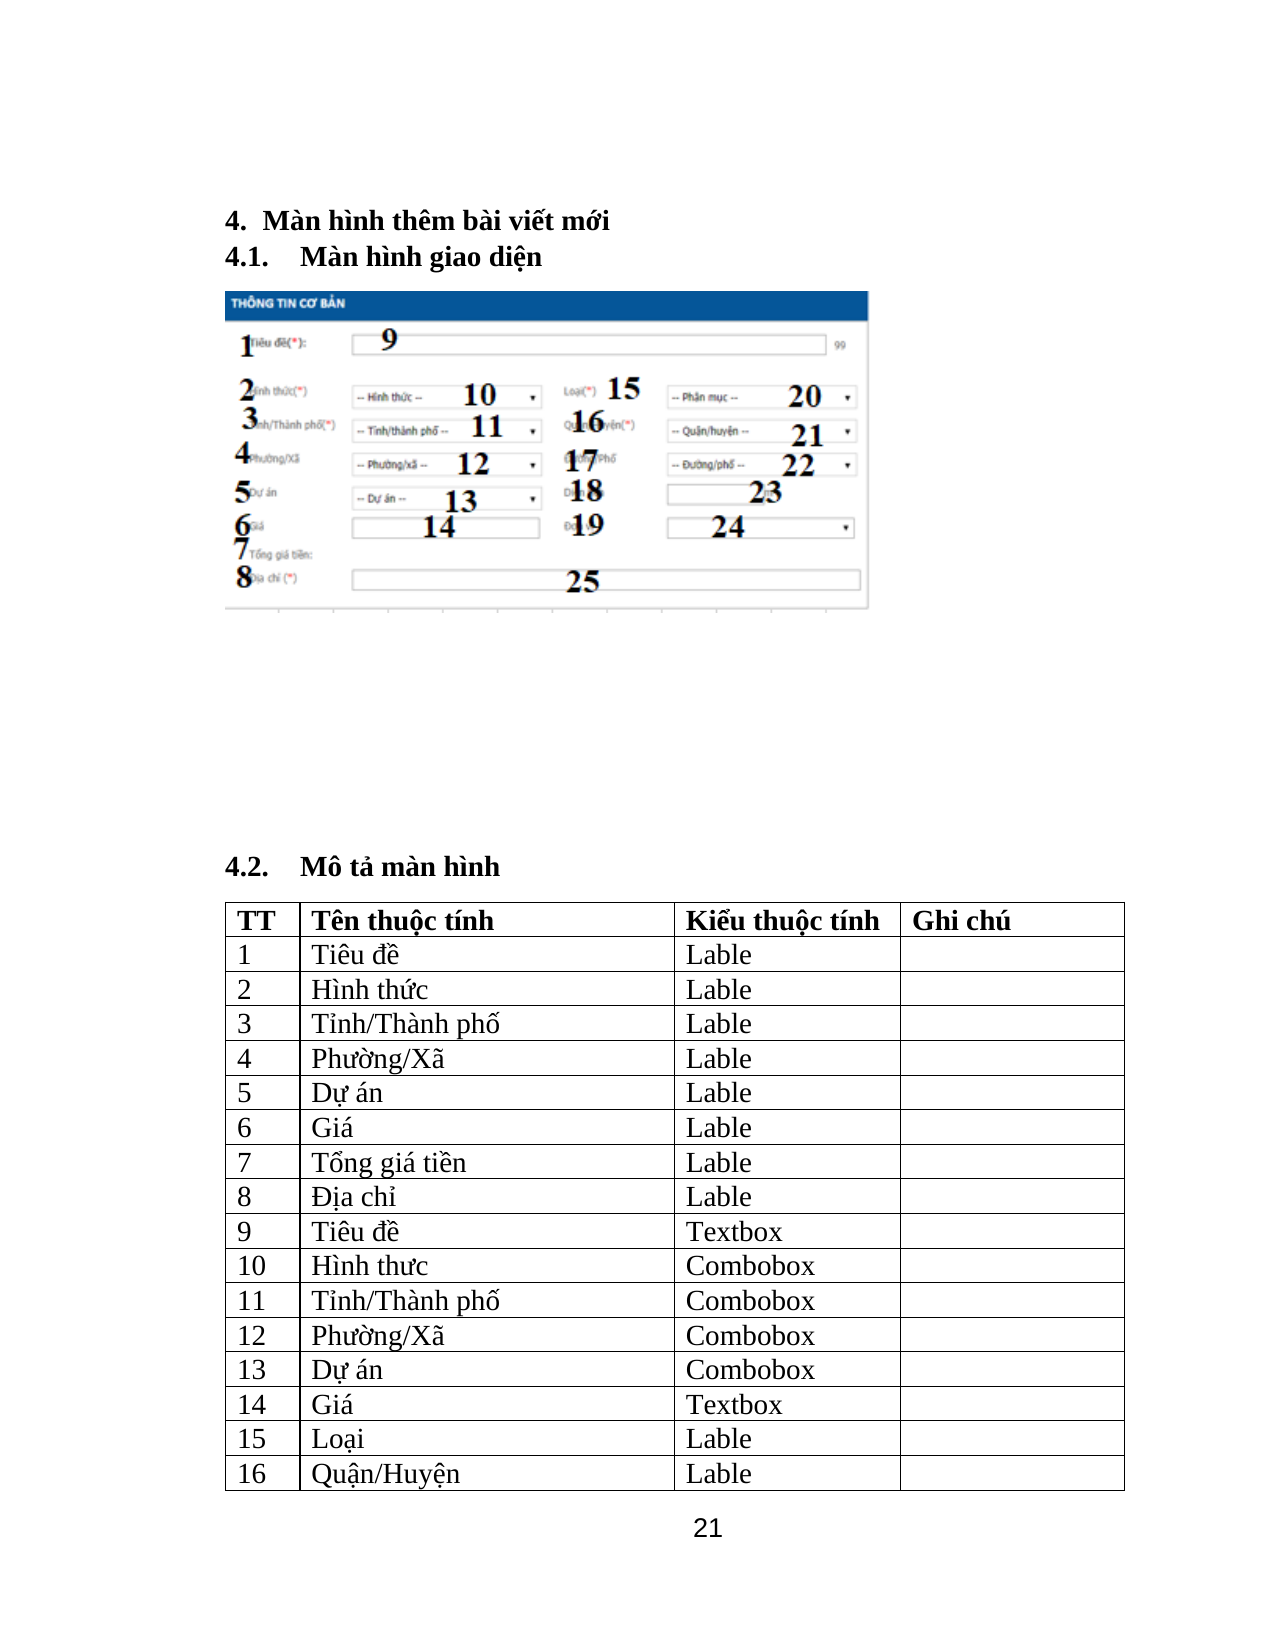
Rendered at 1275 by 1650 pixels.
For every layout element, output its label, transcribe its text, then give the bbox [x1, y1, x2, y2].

table_cell [901, 1006, 1124, 1040]
table_cell 12 [226, 1318, 299, 1351]
table_cell Lable [675, 937, 900, 971]
table_cell [901, 1387, 1124, 1420]
table_cell [901, 1283, 1124, 1317]
table_cell Lable [675, 1041, 900, 1074]
table_cell [901, 1179, 1124, 1213]
table_header TT [226, 903, 299, 936]
table_cell Textbox [675, 1214, 900, 1247]
table_cell [901, 1456, 1124, 1489]
table_cell Lable [675, 1076, 900, 1109]
table_cell Textbox [675, 1387, 900, 1420]
table_cell 13 [226, 1352, 299, 1386]
table_cell 11 [226, 1283, 299, 1317]
table_cell Quận/Huyện [301, 1456, 674, 1489]
table_cell 6 [226, 1110, 299, 1144]
table_cell 15 [226, 1421, 299, 1455]
table_cell 14 [226, 1387, 299, 1420]
table_cell Lable [675, 1456, 900, 1489]
table_cell 9 [226, 1214, 299, 1247]
table_cell 1 [226, 937, 299, 971]
table_cell Lable [675, 1110, 900, 1144]
table_cell Dự án [301, 1076, 674, 1109]
list Mô tả màn hình [225, 849, 1266, 882]
table_cell 5 [226, 1076, 299, 1109]
table_cell Lable [675, 1179, 900, 1213]
table_cell Hình thưc [301, 1249, 674, 1282]
table_cell Địa chỉ [301, 1179, 674, 1213]
table_cell Giá [301, 1110, 674, 1144]
table_cell Lable [675, 1006, 900, 1040]
table_cell [901, 1110, 1124, 1144]
picture [225, 291, 874, 613]
table_cell Giá [301, 1387, 674, 1420]
table_header Kiểu thuộc tính [675, 903, 900, 936]
table_cell Combobox [675, 1249, 900, 1282]
table_cell [901, 1249, 1124, 1282]
table_header Tên thuộc tính [301, 903, 674, 936]
table_cell [901, 937, 1124, 971]
table_cell [901, 972, 1124, 1005]
table_cell [901, 1318, 1124, 1351]
table_cell Phường/Xã [301, 1041, 674, 1074]
table_cell [901, 1041, 1124, 1074]
list Màn hình giao diện [225, 239, 1266, 272]
table_cell Tỉnh/Thành phố [301, 1283, 674, 1317]
table_cell Hình thức [301, 972, 674, 1005]
table_cell 4 [226, 1041, 299, 1074]
list Màn hình thêm bài viết mới [225, 203, 1266, 236]
table_cell Dự án [301, 1352, 674, 1386]
table_cell 10 [226, 1249, 299, 1282]
table_cell Phường/Xã [301, 1318, 674, 1351]
table_cell Combobox [675, 1283, 900, 1317]
table_cell Tỉnh/Thành phố [301, 1006, 674, 1040]
table_cell 7 [226, 1145, 299, 1178]
table_cell Lable [675, 1145, 900, 1178]
table_cell Tổng giá tiền [301, 1145, 674, 1178]
table_cell 2 [226, 972, 299, 1005]
table_header Ghi chú [901, 903, 1124, 936]
table_cell 3 [226, 1006, 299, 1040]
table_cell Tiêu đề [301, 937, 674, 971]
table_cell [901, 1076, 1124, 1109]
table_cell [901, 1145, 1124, 1178]
table_cell Combobox [675, 1352, 900, 1386]
table_cell Combobox [675, 1318, 900, 1351]
table_cell Tiêu đề [301, 1214, 674, 1247]
table_cell [901, 1352, 1124, 1386]
table_cell Lable [675, 972, 900, 1005]
table_cell 8 [226, 1179, 299, 1213]
table_cell [901, 1214, 1124, 1247]
table_cell [901, 1421, 1124, 1455]
table_cell Loại [301, 1421, 674, 1455]
table_cell 16 [226, 1456, 299, 1489]
table_cell Lable [675, 1421, 900, 1455]
